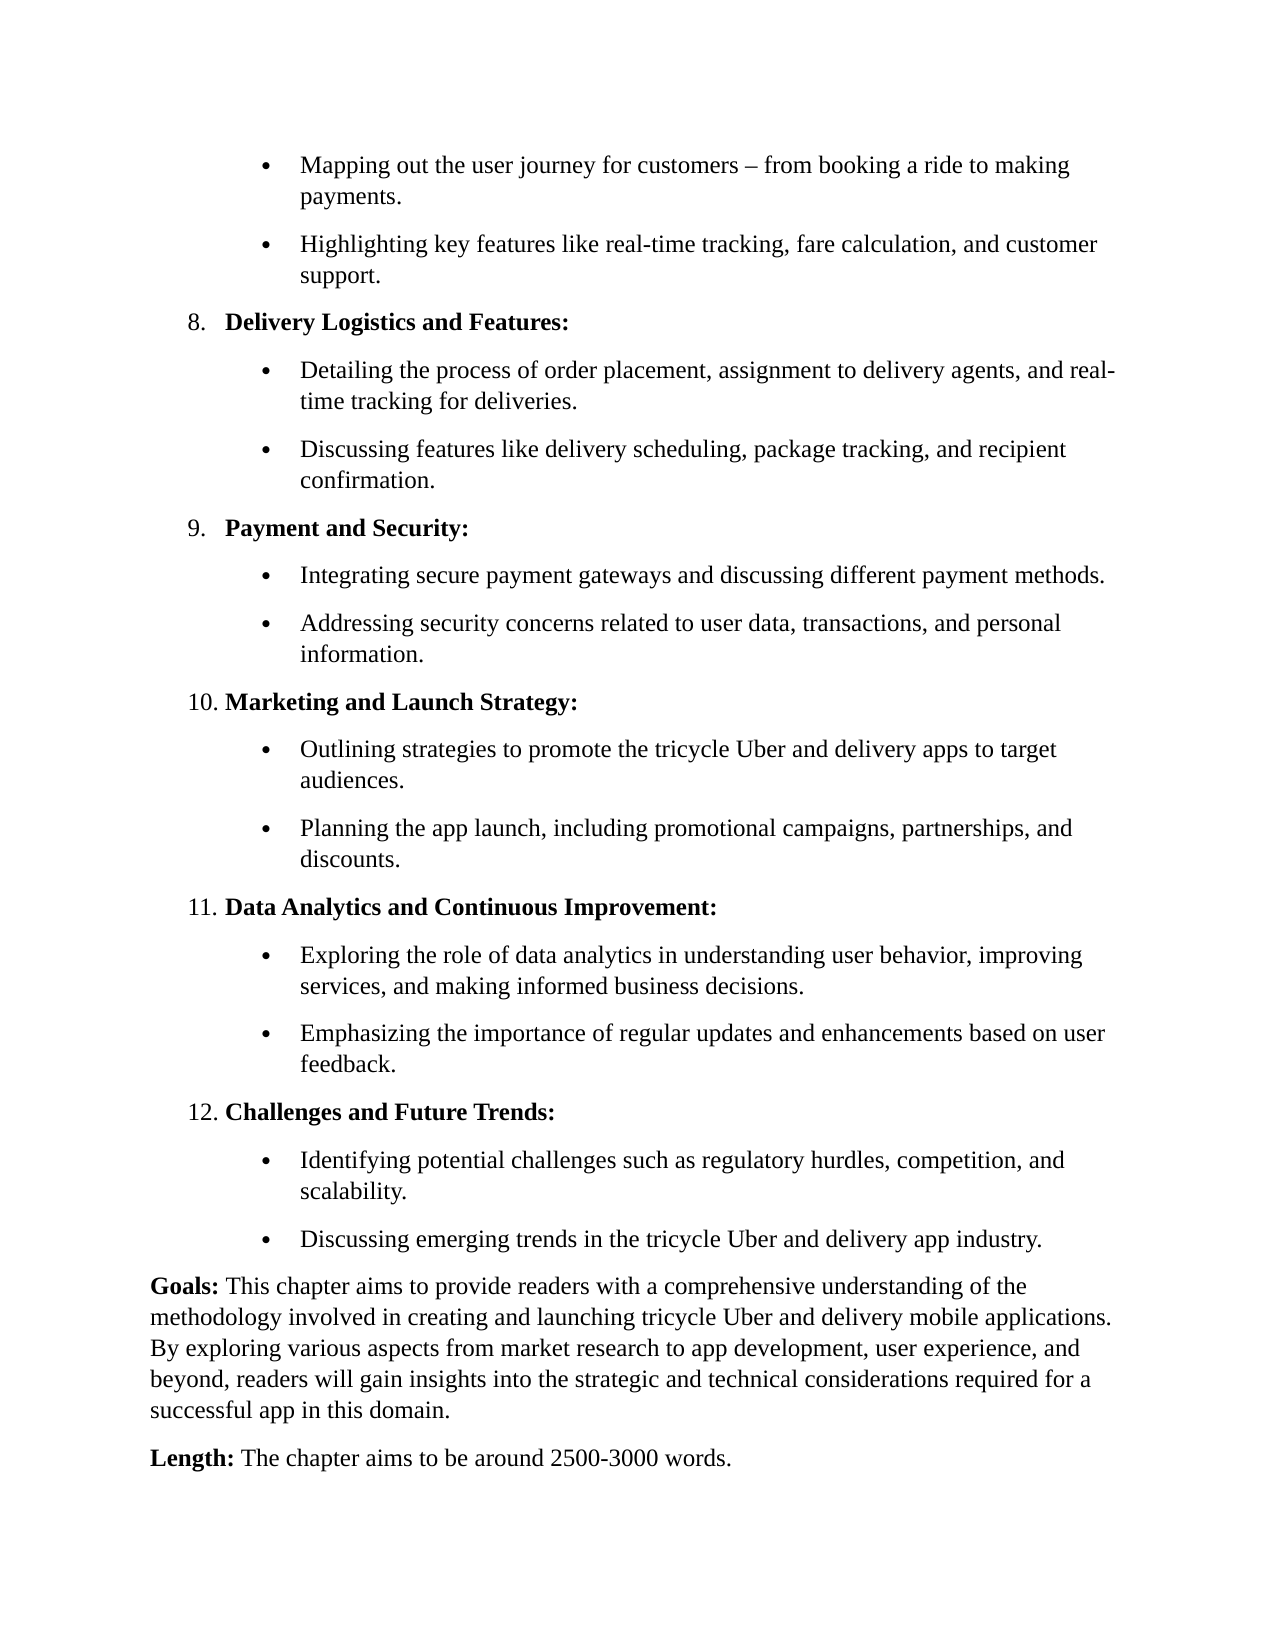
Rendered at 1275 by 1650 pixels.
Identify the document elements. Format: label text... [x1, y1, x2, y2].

list Addressing security concerns related to user data, transactions, and personal information. [262, 608, 1125, 668]
list Identifying potential challenges such as regulatory hurdles, competition, and scalability. [262, 1145, 1125, 1205]
list Delivery Logistics and Features: [187, 307, 1125, 336]
list Emphasizing the importance of regular updates and enhancements based on user feedback. [262, 1018, 1125, 1078]
list Data Analytics and Continuous Improvement: [187, 892, 1125, 921]
list Marketing and Launch Strategy: [187, 687, 1125, 716]
text Length: The chapter aims to be around 2500-3000 words. [150, 1443, 1125, 1472]
list Discussing features like delivery scheduling, package tracking, and recipient confirmation. [262, 434, 1125, 494]
list Exploring the role of data analytics in understanding user behavior, improving services, and making informed business decisions. [262, 940, 1125, 999]
list Highlighting key features like real-time tracking, fare calculation, and customer support. [262, 229, 1125, 288]
list Outlining strategies to promote the tricycle Uber and delivery apps to target audiences. [262, 734, 1125, 794]
list Challenges and Future Trends: [187, 1097, 1125, 1126]
list Detailing the process of order placement, assignment to delivery agents, and real-time tracking for deliveries. [262, 355, 1125, 415]
list Discussing emerging trends in the tricycle Uber and delivery app industry. [262, 1224, 1125, 1252]
list Integrating secure payment gateways and discussing different payment methods. [262, 560, 1125, 589]
list Payment and Security: [187, 513, 1125, 541]
text Goals: This chapter aims to provide readers with a comprehensive understanding of the methodology involved in creating and launching tricycle Uber and delivery mobile applications. By exploring various aspects from market research to app development, user experience, and beyond, readers will gain insights into the strategic and technical considerations required for a successful app in this domain. [150, 1271, 1125, 1424]
list Planning the app launch, including promotional campaigns, partnerships, and discounts. [262, 813, 1125, 873]
list Mapping out the user journey for customers – from booking a ride to making payments. [262, 150, 1125, 210]
